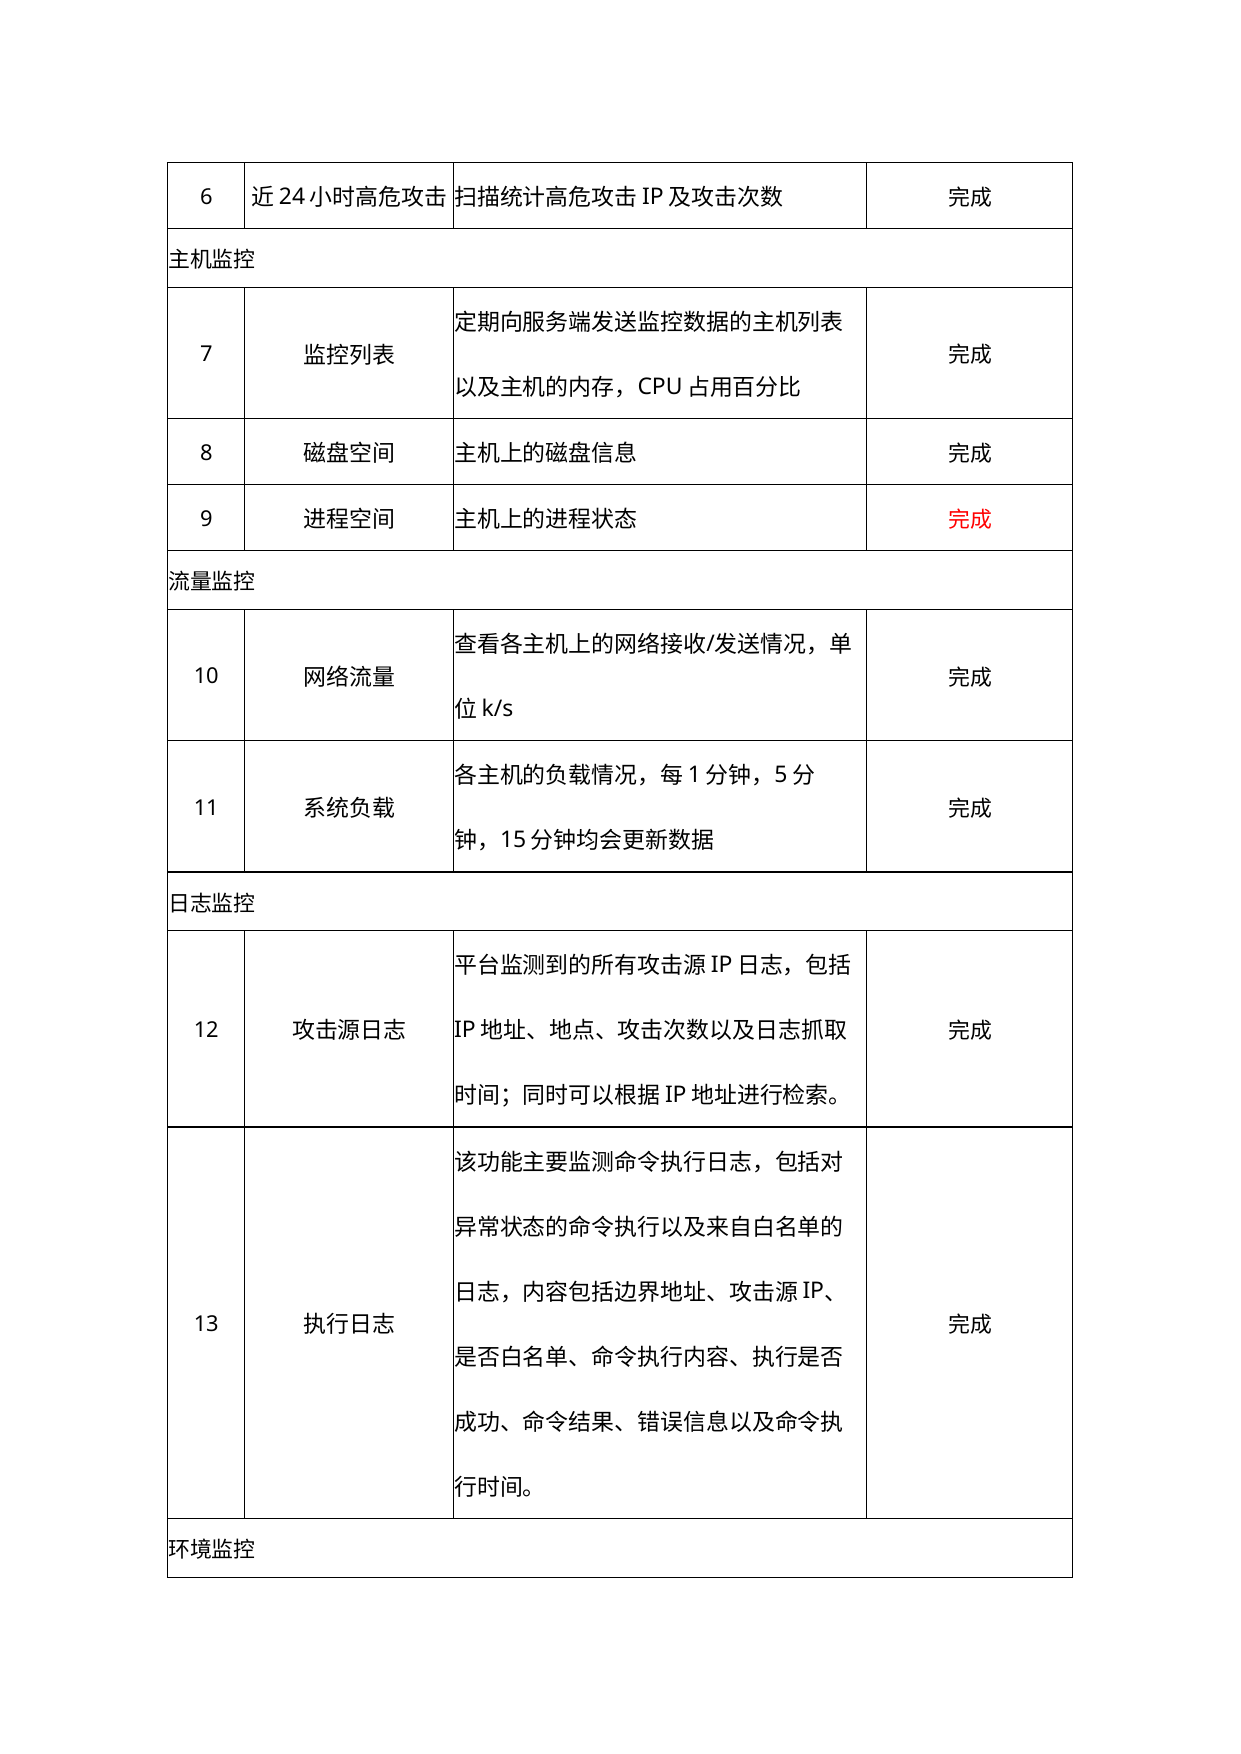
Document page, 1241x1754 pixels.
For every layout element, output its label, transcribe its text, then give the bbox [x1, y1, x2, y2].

table_cell 9 [168, 485, 244, 550]
table_cell 日志监控 [168, 873, 1072, 930]
table_cell 10 [168, 610, 244, 740]
table_cell 近24小时高危攻击 [245, 163, 453, 228]
table_cell 进程空间 [245, 485, 453, 550]
table_cell 攻击源日志 [245, 931, 453, 1126]
table_cell 完成 [867, 485, 1072, 550]
table_cell 监控列表 [245, 288, 453, 418]
table_cell 6 [168, 163, 244, 228]
table_cell 系统负载 [245, 741, 453, 871]
table_cell 7 [168, 288, 244, 418]
table_cell 完成 [867, 931, 1072, 1126]
table_cell 完成 [867, 288, 1072, 418]
table_cell 12 [168, 931, 244, 1126]
table_cell 主机监控 [168, 229, 1072, 287]
table_cell 主机上的磁盘信息 [454, 419, 866, 484]
table_cell 磁盘空间 [245, 419, 453, 484]
table_cell 网络流量 [245, 610, 453, 740]
table_cell 8 [168, 419, 244, 484]
table_cell 流量监控 [168, 551, 1072, 609]
table_cell 完成 [867, 1128, 1072, 1517]
table_cell 查看各主机上的网络接收/发送情况，单位k/s [454, 610, 866, 740]
table_cell 主机上的进程状态 [454, 485, 866, 550]
table_cell 完成 [867, 610, 1072, 740]
table_cell 完成 [867, 741, 1072, 871]
table_cell 该功能主要监测命令执行日志，包括对异常状态的命令执行以及来自白名单的日志，内容包括边界地址、攻击源IP、是否白名单、命令执行内容、执行是否成功、命令结果、错误信息以及命令执行时间。 [454, 1128, 866, 1517]
table_cell 11 [168, 741, 244, 871]
table_cell 环境监控 [168, 1519, 1072, 1577]
table_cell 扫描统计高危攻击IP及攻击次数 [454, 163, 866, 228]
table_cell 完成 [867, 163, 1072, 228]
table_cell 执行日志 [245, 1128, 453, 1517]
table_cell 13 [168, 1128, 244, 1517]
table_cell 各主机的负载情况，每1分钟，5分钟，15分钟均会更新数据 [454, 741, 866, 871]
table_cell 完成 [867, 419, 1072, 484]
table_cell 平台监测到的所有攻击源IP日志，包括IP地址、地点、攻击次数以及日志抓取时间；同时可以根据IP地址进行检索。 [454, 931, 866, 1126]
table_cell 定期向服务端发送监控数据的主机列表以及主机的内存，CPU占用百分比 [454, 288, 866, 418]
